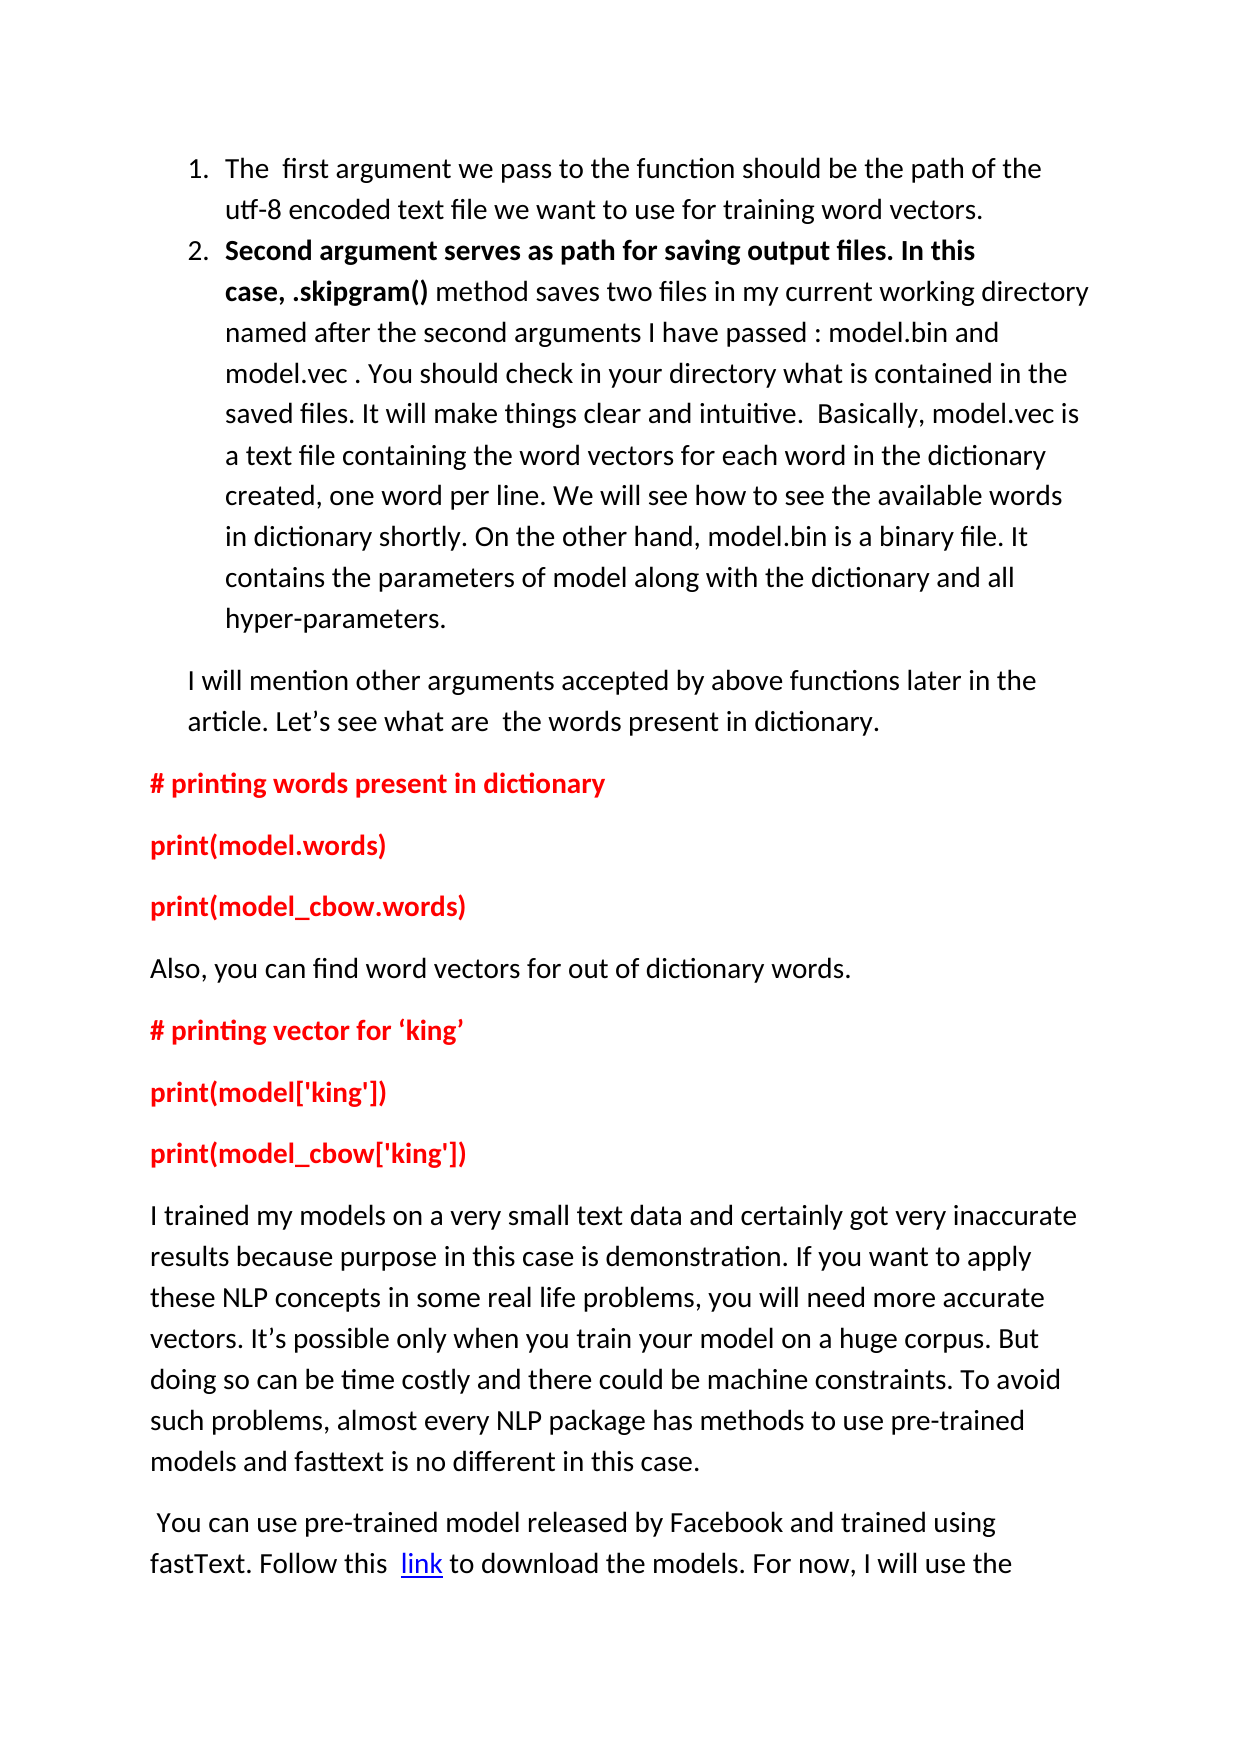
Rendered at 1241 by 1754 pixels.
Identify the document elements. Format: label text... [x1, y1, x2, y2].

text # printing vector for ‘king’ [150, 1012, 1090, 1047]
list Second argument serves as path for saving output files. In this case, .skipgram() method saves two files in my current working directory named after the second arguments I have passed : model.bin and model.vec . You should check in your directory what is contained in the saved files. It will make things clear and intuitive. Basically, model.vec is a text file containing the word vectors for each word in the dictionary created, one word per line. We will see how to see the available words in dictionary shortly. On the other hand, model.bin is a binary file. It contains the parameters of model along with the dictionary and all hyper-parameters. [187, 232, 1090, 636]
text print(model_cbow.words) [150, 888, 1090, 924]
text print(model.words) [150, 827, 1090, 862]
text print(model_cbow['king']) [150, 1135, 1090, 1171]
list The first argument we pass to the function should be the path of the utf-8 encoded text file we want to use for training word vectors. [187, 150, 1090, 227]
text print(model['king']) [150, 1074, 1090, 1109]
text I trained my models on a very small text data and certainly got very inaccurate results because purpose in this case is demonstration. If you want to apply these NLP concepts in some real life problems, you will need more accurate vectors. It’s possible only when you train your model on a huge corpus. But doing so can be time costly and there could be machine constraints. To avoid such problems, almost every NLP package has methods to use pre-trained models and fasttext is no different in this case. [150, 1197, 1090, 1478]
text I will mention other arguments accepted by above functions later in the article. Let’s see what are the words present in dictionary. [187, 662, 1090, 739]
text Also, you can find word vectors for out of dictionary words. [150, 950, 1090, 986]
text # printing words present in dictionary [150, 765, 1090, 800]
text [150, 1504, 1090, 1581]
